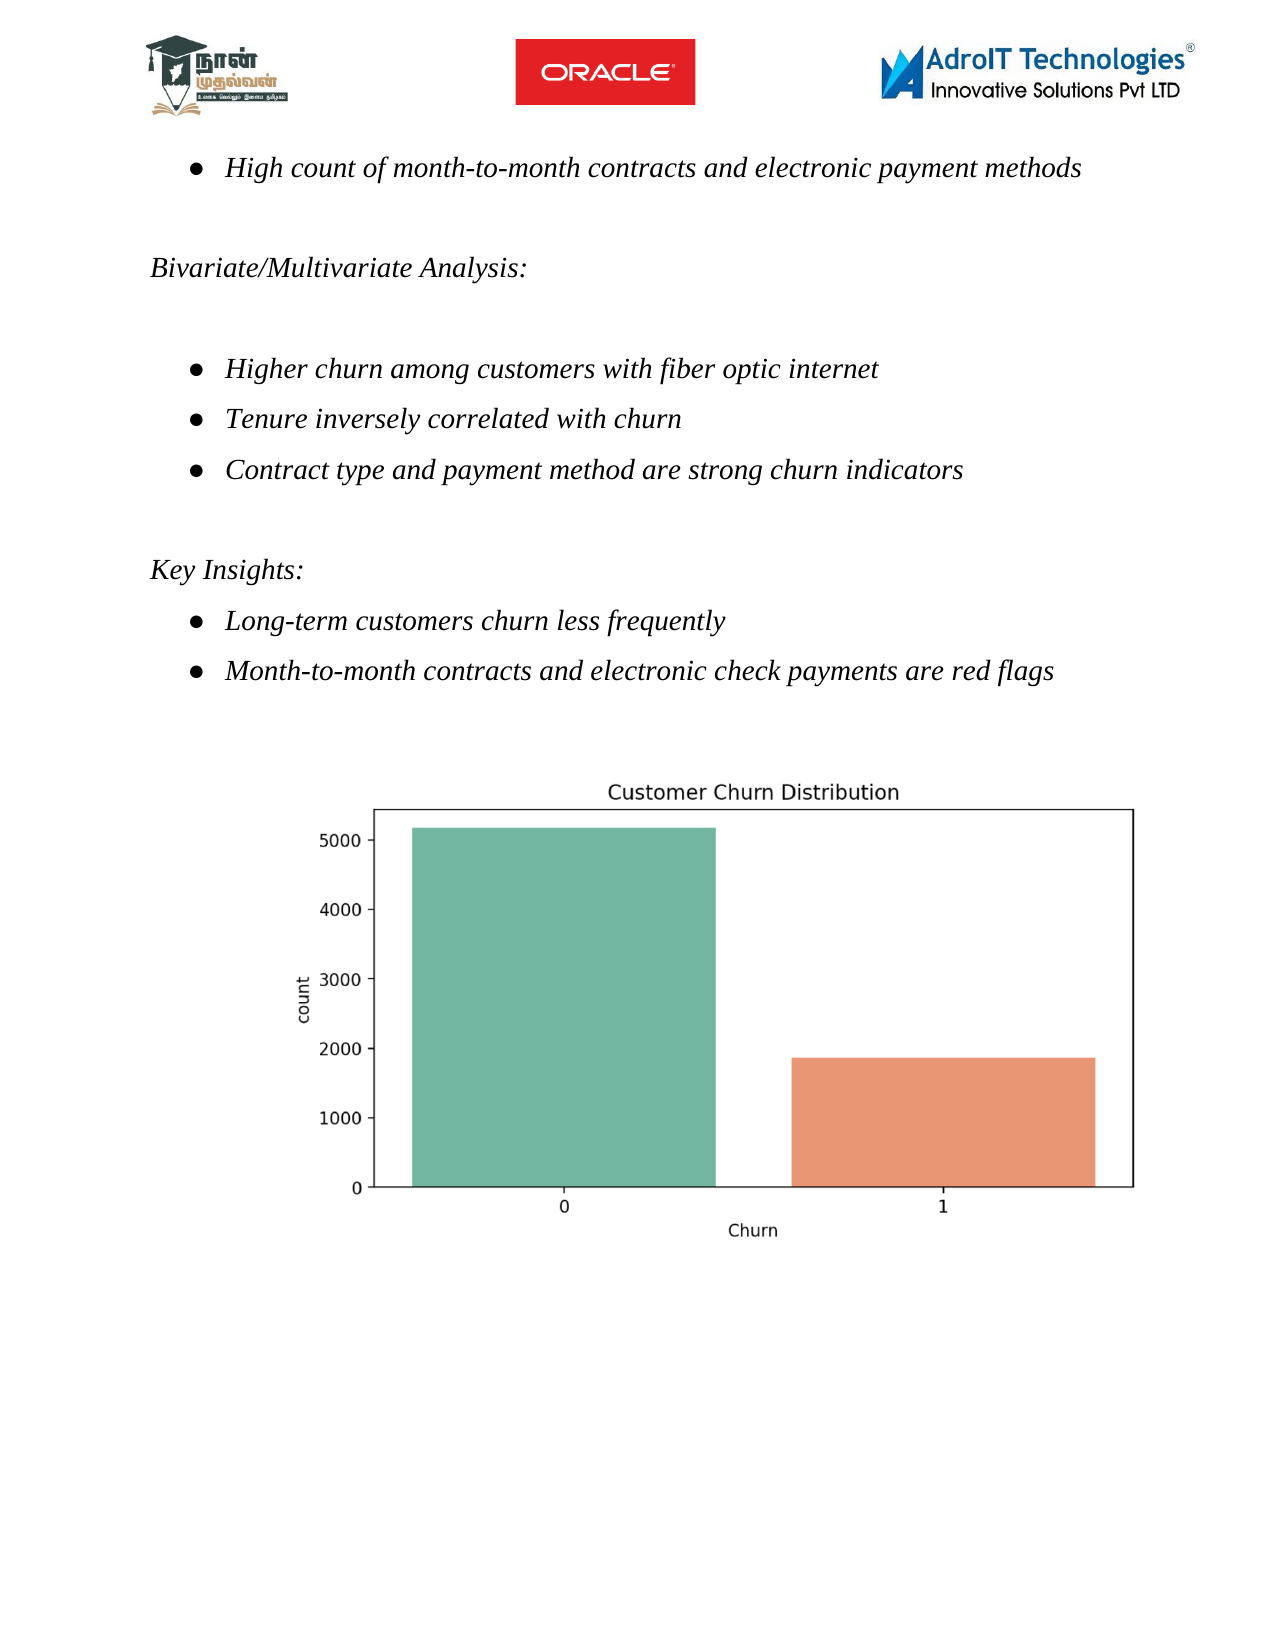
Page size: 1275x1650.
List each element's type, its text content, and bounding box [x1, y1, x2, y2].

picture [225, 753, 1200, 1254]
picture [515, 39, 696, 105]
list Higher churn among customers with fiber optic internet [187, 351, 1125, 385]
picture [878, 39, 1197, 105]
picture [140, 31, 290, 119]
list Long-term customers churn less frequently [187, 603, 1125, 636]
text Bivariate/Multivariate Analysis: [150, 251, 1125, 284]
list High count of month-to-month contracts and electronic payment methods [187, 150, 1125, 183]
text Key Insights: [150, 552, 1125, 586]
list Contract type and payment method are strong churn indicators [187, 452, 1125, 485]
list Month-to-month contracts and electronic check payments are red flags [187, 653, 1125, 687]
list Tenure inversely correlated with churn [187, 402, 1125, 435]
